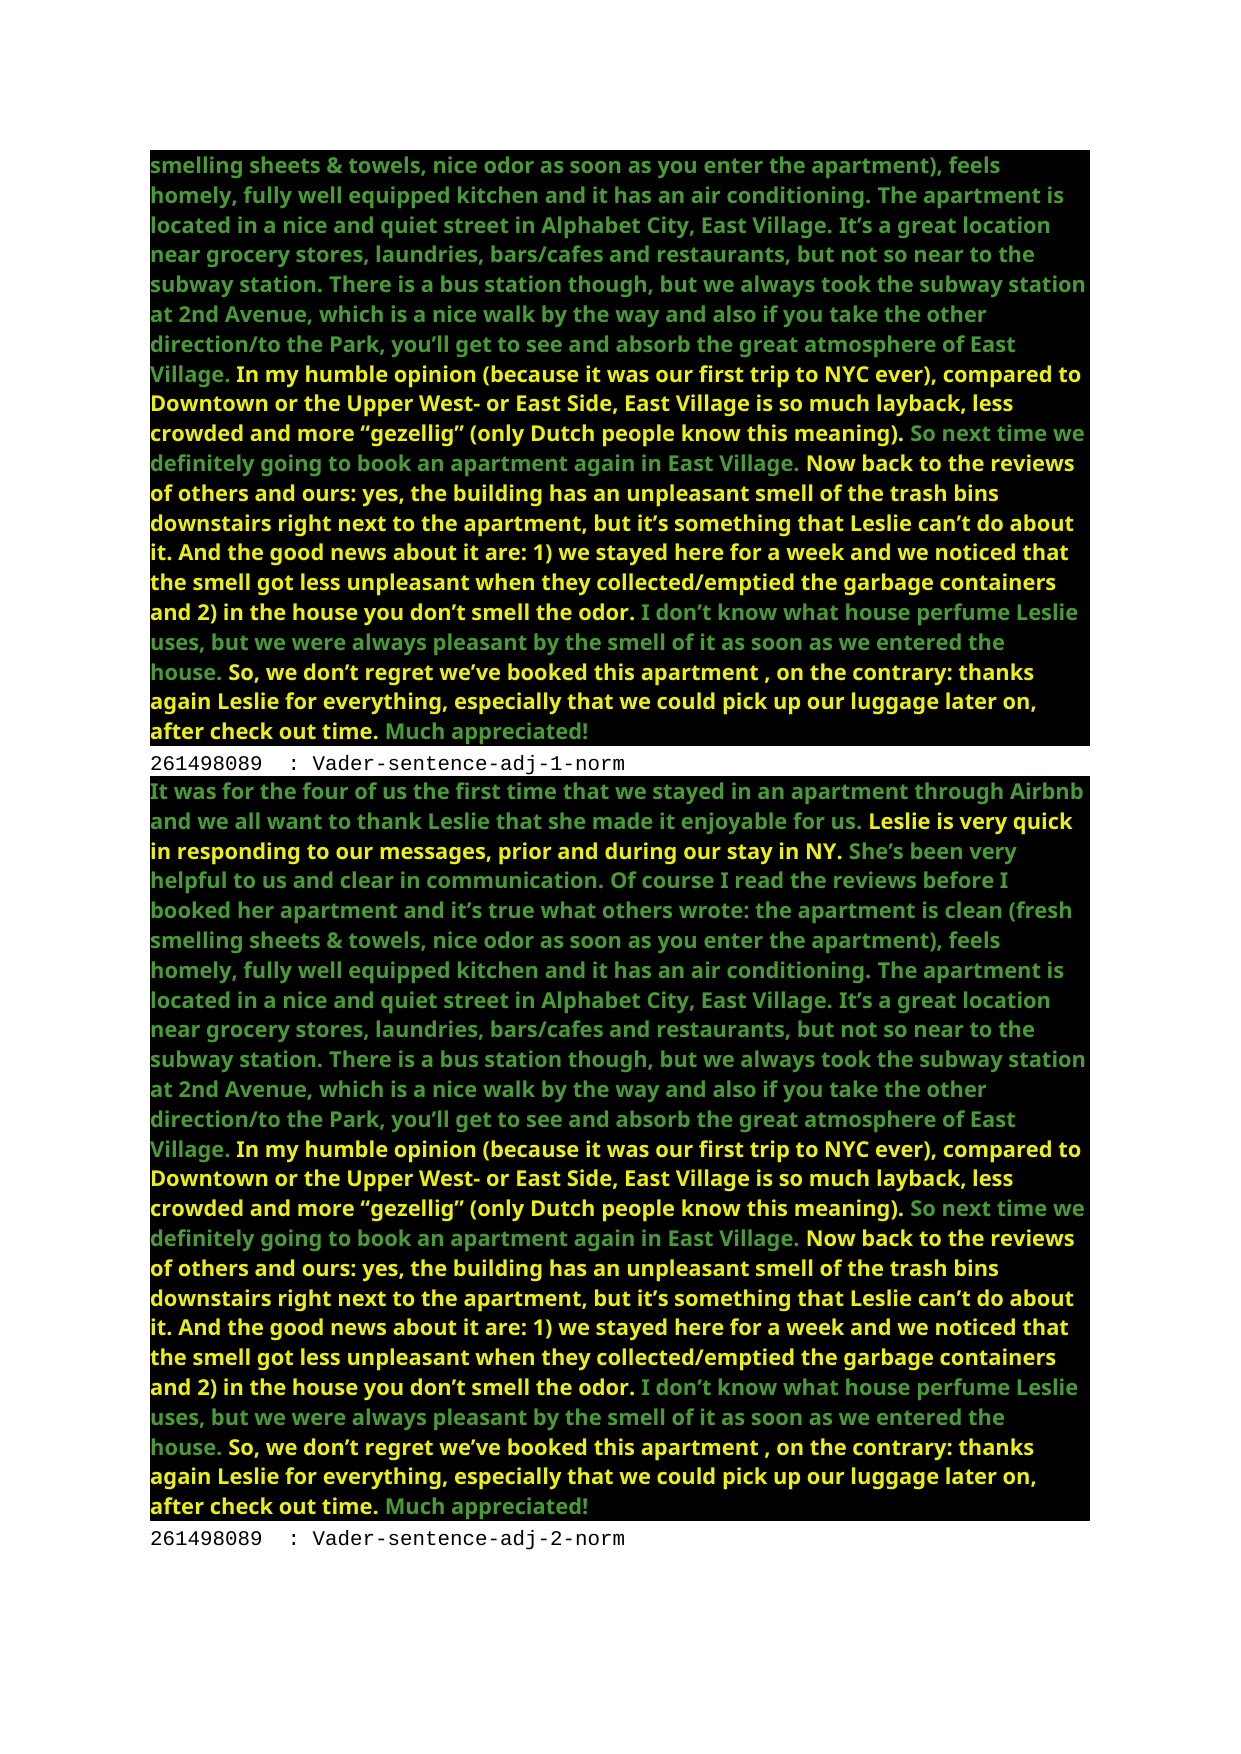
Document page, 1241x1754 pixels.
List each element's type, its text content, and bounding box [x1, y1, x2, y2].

text 261498089 : Vader-sentence-adj-1-norm [150, 746, 1090, 776]
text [150, 776, 1090, 1521]
text 261498089 : Vader-sentence-adj-2-norm [150, 1521, 1090, 1551]
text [150, 150, 1090, 746]
